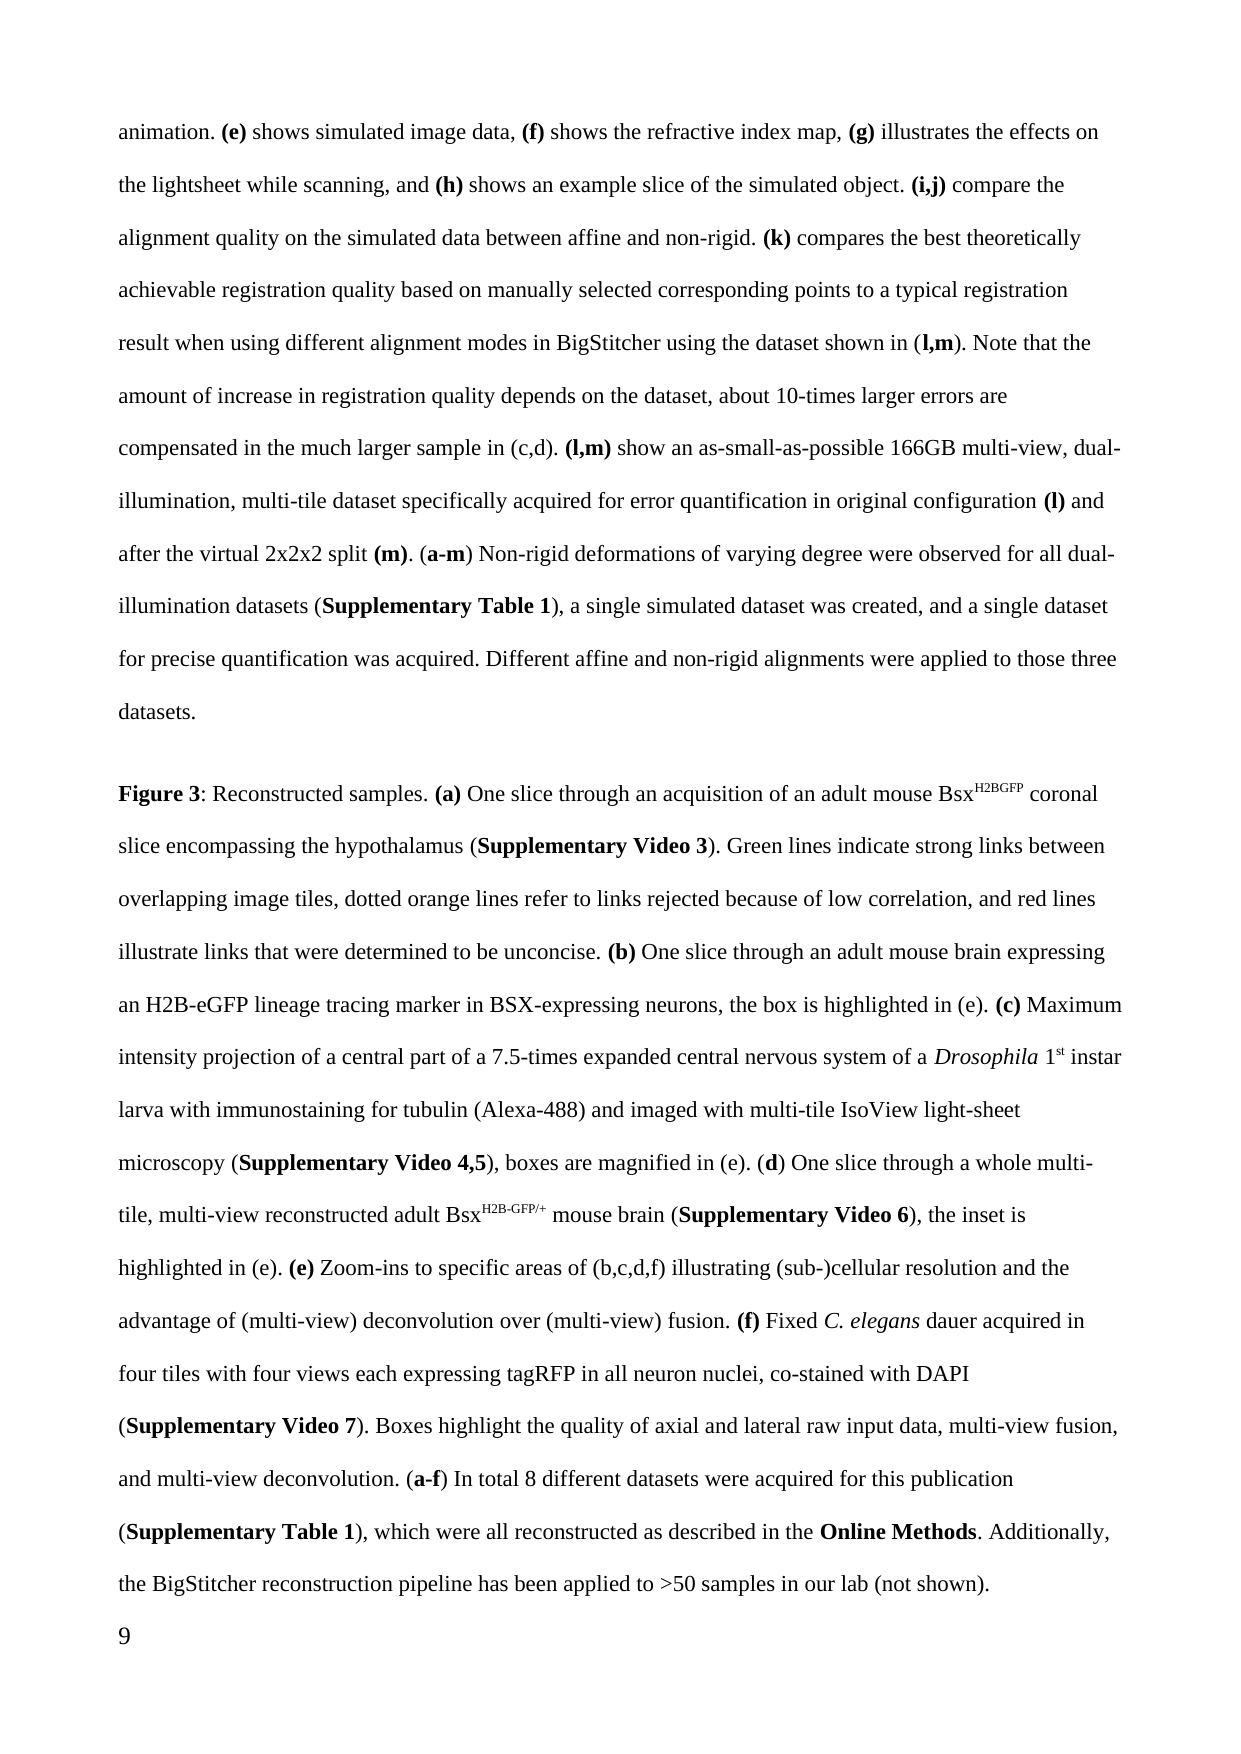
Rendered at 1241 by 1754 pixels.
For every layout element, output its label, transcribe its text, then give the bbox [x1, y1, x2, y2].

text Figure 3: Reconstructed samples. (a) One slice through an acquisition of an adult mouse BsxH2BGFP coronal slice encompassing the hypothalamus (Supplementary Video 3). Green lines indicate strong links between overlapping image tiles, dotted orange lines refer to links rejected because of low correlation, and red lines illustrate links that were determined to be unconcise. (b) One slice through an adult mouse brain expressing an H2B-eGFP lineage tracing marker in BSX-expressing neurons, the box is highlighted in (e). (c) Maximum intensity projection of a central part of a 7.5-times expanded central nervous system of a Drosophila 1st instar larva with immunostaining for tubulin (Alexa-488) and imaged with multi-tile IsoView light-sheet microscopy (Supplementary Video 4,5), boxes are magnified in (e). (d) One slice through a whole multi-tile, multi-view reconstructed adult BsxH2B-GFP/+ mouse brain (Supplementary Video 6), the inset is highlighted in (e). (e) Zoom-ins to specific areas of (b,c,d,f) illustrating (sub-)cellular resolution and the advantage of (multi-view) deconvolution over (multi-view) fusion. (f) Fixed C. elegans dauer acquired in four tiles with four views each expressing tagRFP in all neuron nuclei, co-stained with DAPI (Supplementary Video 7). Boxes highlight the quality of axial and lateral raw input data, multi-view fusion, and multi-view deconvolution. (a-f) In total 8 different datasets were acquired for this publication (Supplementary Table 1), which were all reconstructed as described in the Online Methods. Additionally, the BigStitcher reconstruction pipeline has been applied to >50 samples in our lab (not shown). [118, 780, 1122, 1597]
